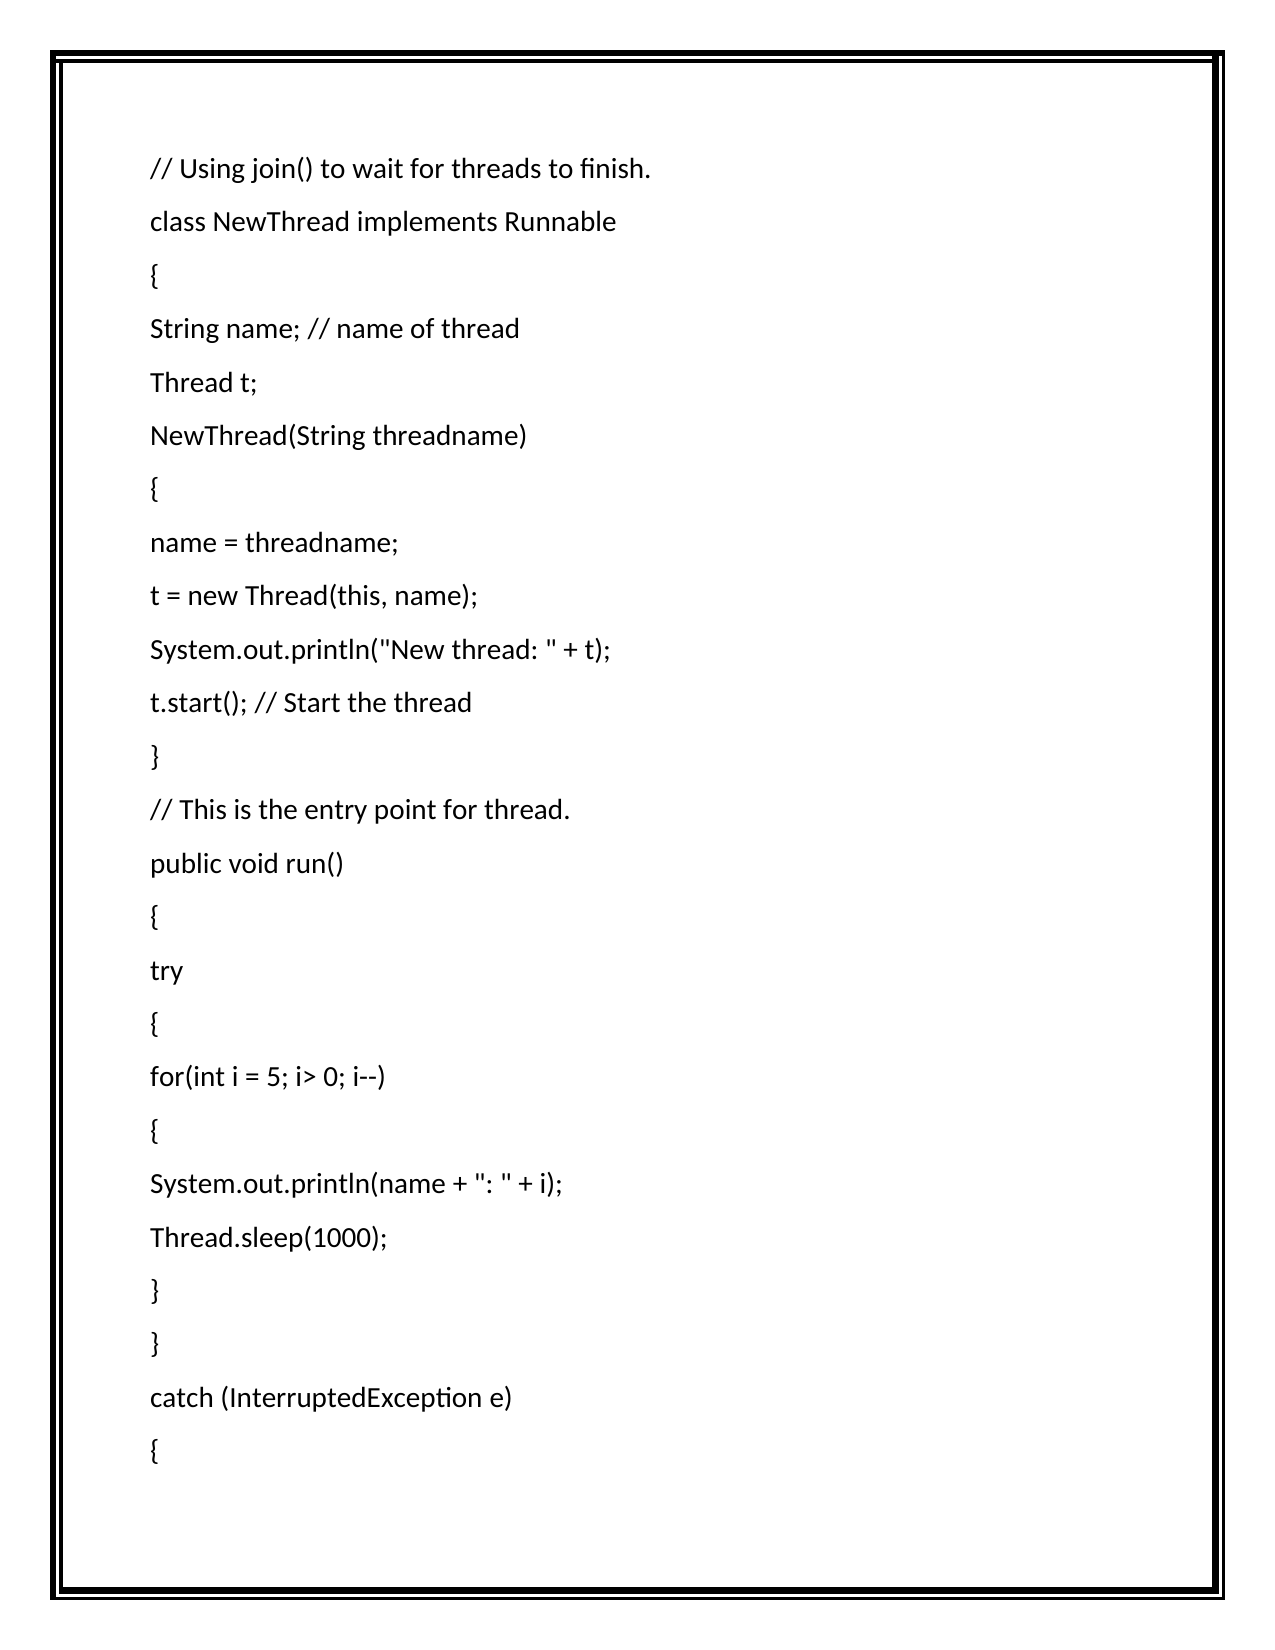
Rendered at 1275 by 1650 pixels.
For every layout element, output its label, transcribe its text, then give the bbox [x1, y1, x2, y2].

text } [150, 1272, 1125, 1308]
text try [150, 952, 1125, 987]
text System.out.println(name + ": " + i); [150, 1165, 1125, 1201]
text // This is the entry point for thread. [150, 791, 1125, 827]
text { [150, 1112, 1125, 1147]
text // Using join() to wait for threads to finish. [150, 150, 1125, 186]
text t.start(); // Start the thread [150, 684, 1125, 720]
text NewThread(String threadname) [150, 417, 1125, 453]
text String name; // name of thread [150, 310, 1125, 346]
text } [150, 738, 1125, 773]
text { [150, 898, 1125, 934]
text class NewThread implements Runnable [150, 203, 1125, 239]
text Thread t; [150, 364, 1125, 399]
text System.out.println("New thread: " + t); [150, 631, 1125, 667]
text for(int i = 5; i> 0; i--) [150, 1058, 1125, 1094]
text name = threadname; [150, 524, 1125, 560]
text public void run() [150, 845, 1125, 880]
text { [150, 257, 1125, 292]
text } [150, 1326, 1125, 1361]
text catch (InterruptedException e) [150, 1379, 1125, 1415]
text { [150, 471, 1125, 506]
text t = new Thread(this, name); [150, 577, 1125, 613]
text Thread.sleep(1000); [150, 1219, 1125, 1254]
text { [150, 1432, 1125, 1468]
text { [150, 1005, 1125, 1041]
